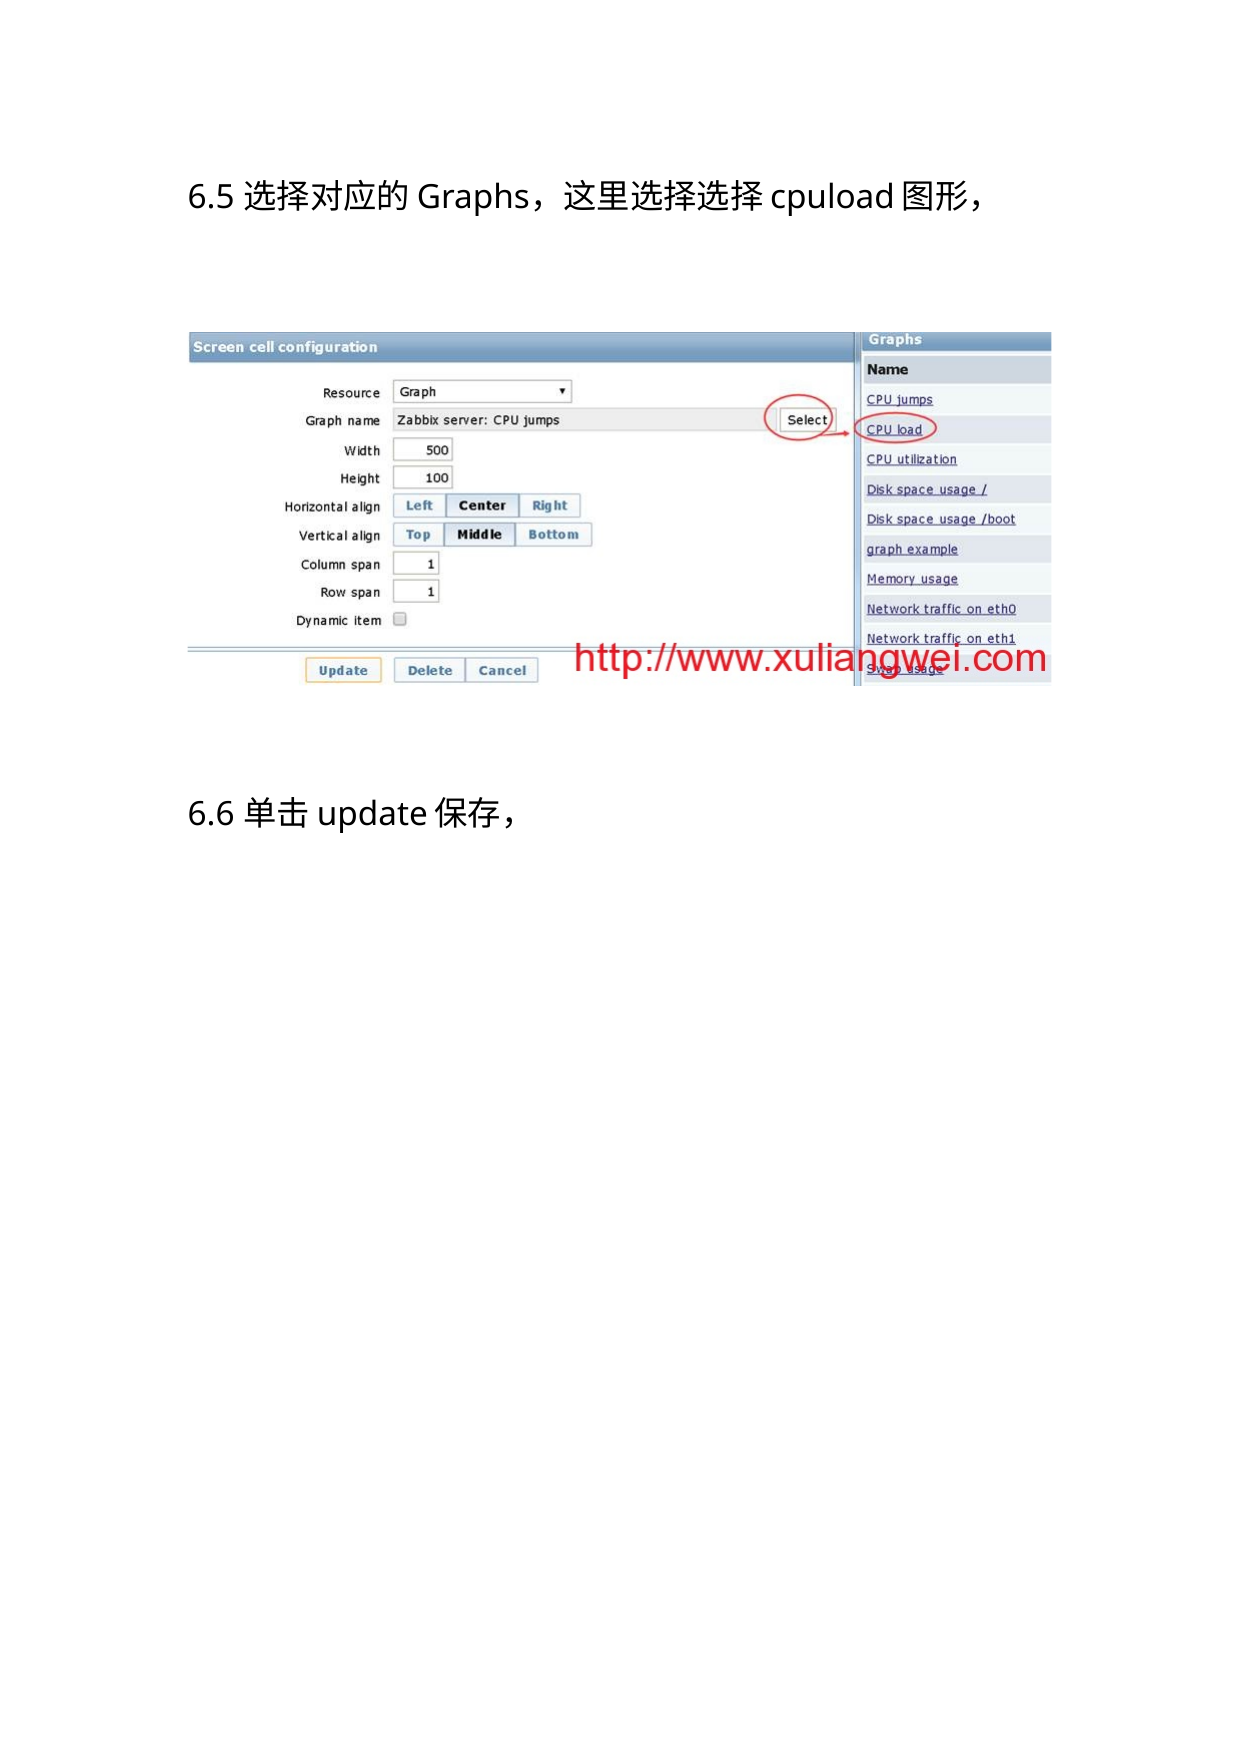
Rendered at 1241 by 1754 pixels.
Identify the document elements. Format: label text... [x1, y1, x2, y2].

picture [187, 332, 1052, 686]
subtitle 6.5 选择对应的Graphs，这里选择选择cpuload图形， [187, 162, 1053, 227]
